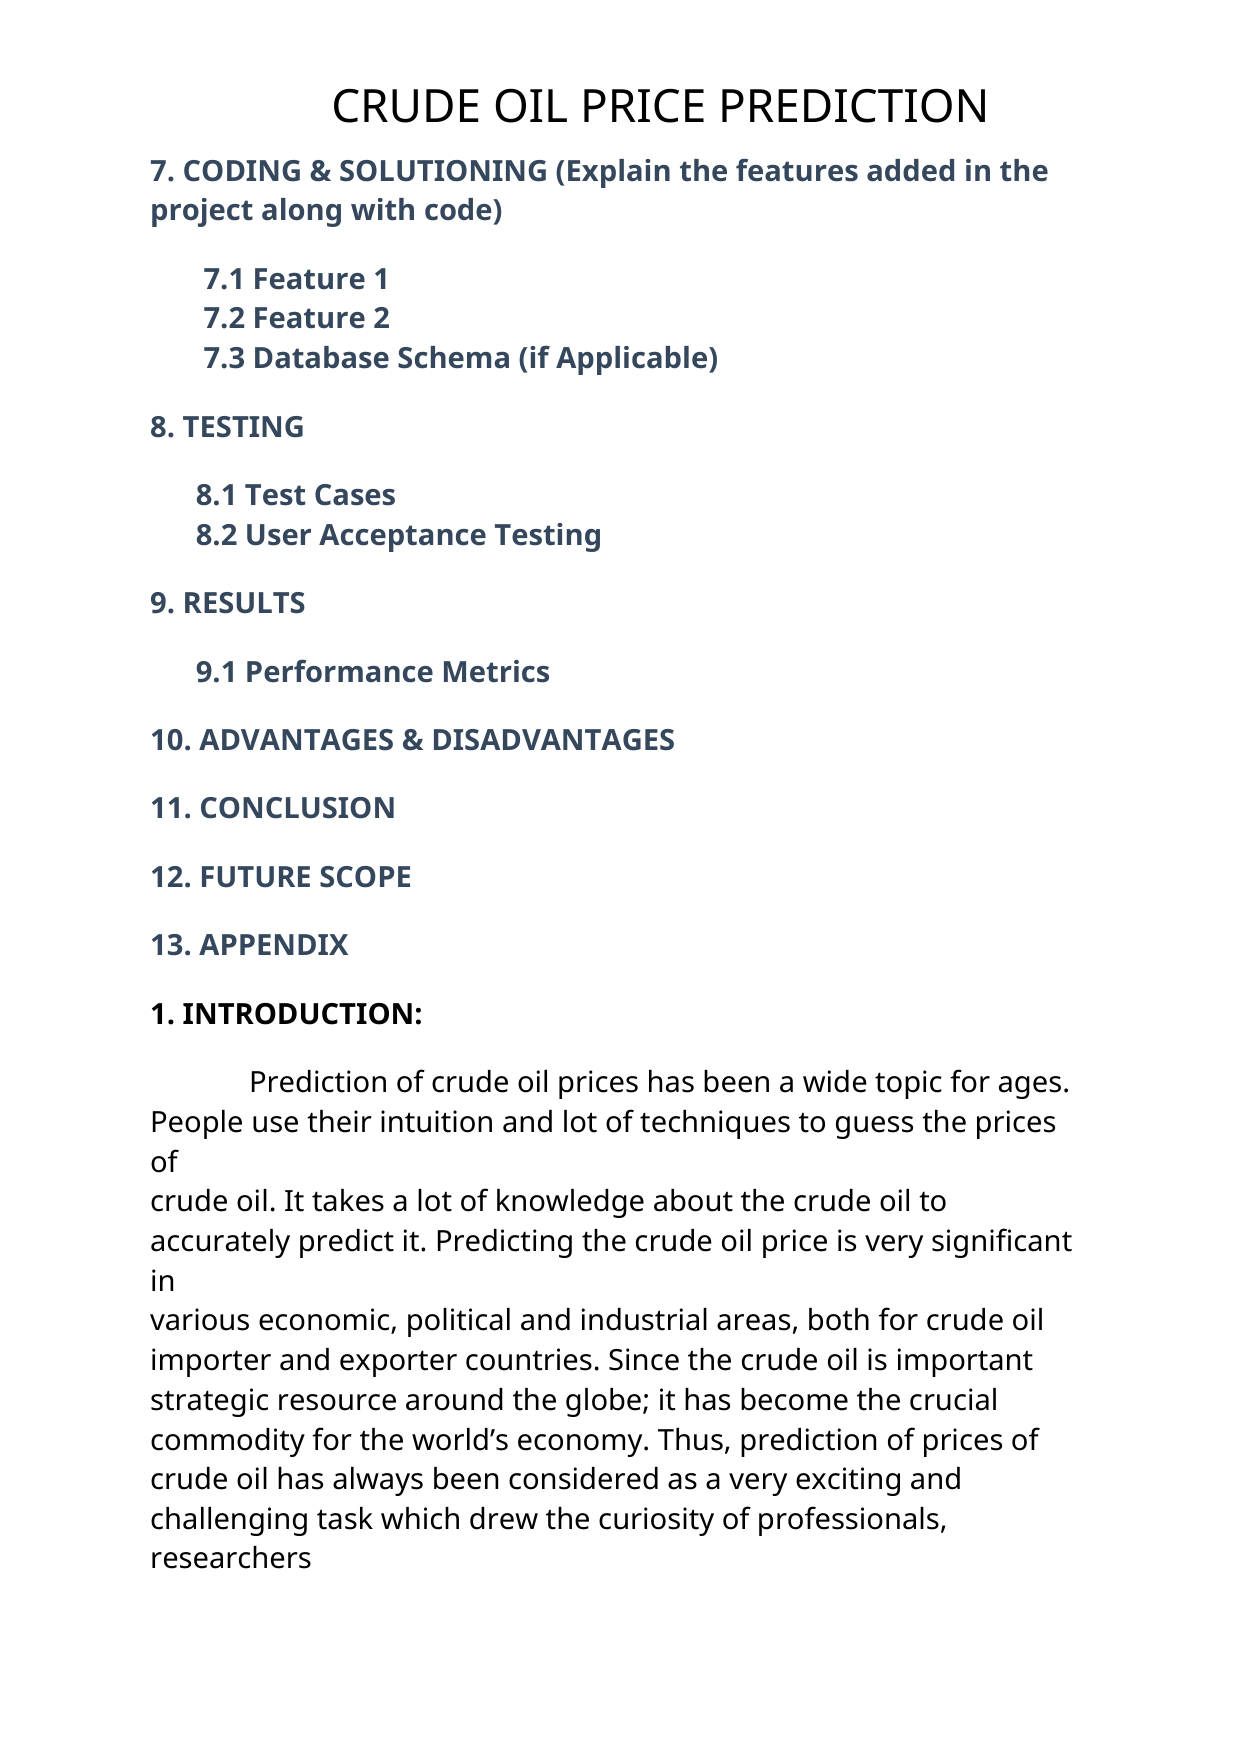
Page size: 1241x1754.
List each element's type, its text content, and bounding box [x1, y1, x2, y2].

text 8.1 Test Cases [150, 474, 1090, 514]
text 7.2 Feature 2 [150, 298, 1090, 337]
text 13. APPENDIX [150, 925, 1090, 964]
text 7.3 Database Schema (if Applicable) [150, 337, 1090, 377]
text 1. INTRODUCTION: [150, 993, 1090, 1033]
text 8. TESTING [150, 406, 1090, 446]
text 11. CONCLUSION [150, 788, 1090, 827]
text 10. ADVANTAGES & DISADVANTAGES [150, 719, 1090, 759]
text crude oil has always been considered as a very exciting and challenging task which drew the curiosity of professionals, researchers [150, 1458, 1090, 1577]
text 7. CODING & SOLUTIONING (Explain the features added in the project along with code) [150, 150, 1090, 229]
text strategic resource around the globe; it has become the crucial commodity for the world’s economy. Thus, prediction of prices of [150, 1379, 1090, 1458]
text 12. FUTURE SCOPE [150, 856, 1090, 896]
text various economic, political and industrial areas, both for crude oil importer and exporter countries. Since the crude oil is important [150, 1300, 1090, 1379]
text crude oil. It takes a lot of knowledge about the crude oil to accurately predict it. Predicting the crude oil price is very significant in [150, 1181, 1090, 1300]
text 9.1 Performance Metrics [150, 651, 1090, 691]
text 8.2 User Acceptance Testing [150, 514, 1090, 554]
text 7.1 Feature 1 [150, 258, 1090, 298]
text 9. RESULTS [150, 582, 1090, 622]
text Prediction of crude oil prices has been a wide topic for ages. People use their intuition and lot of techniques to guess the prices of [150, 1062, 1090, 1181]
